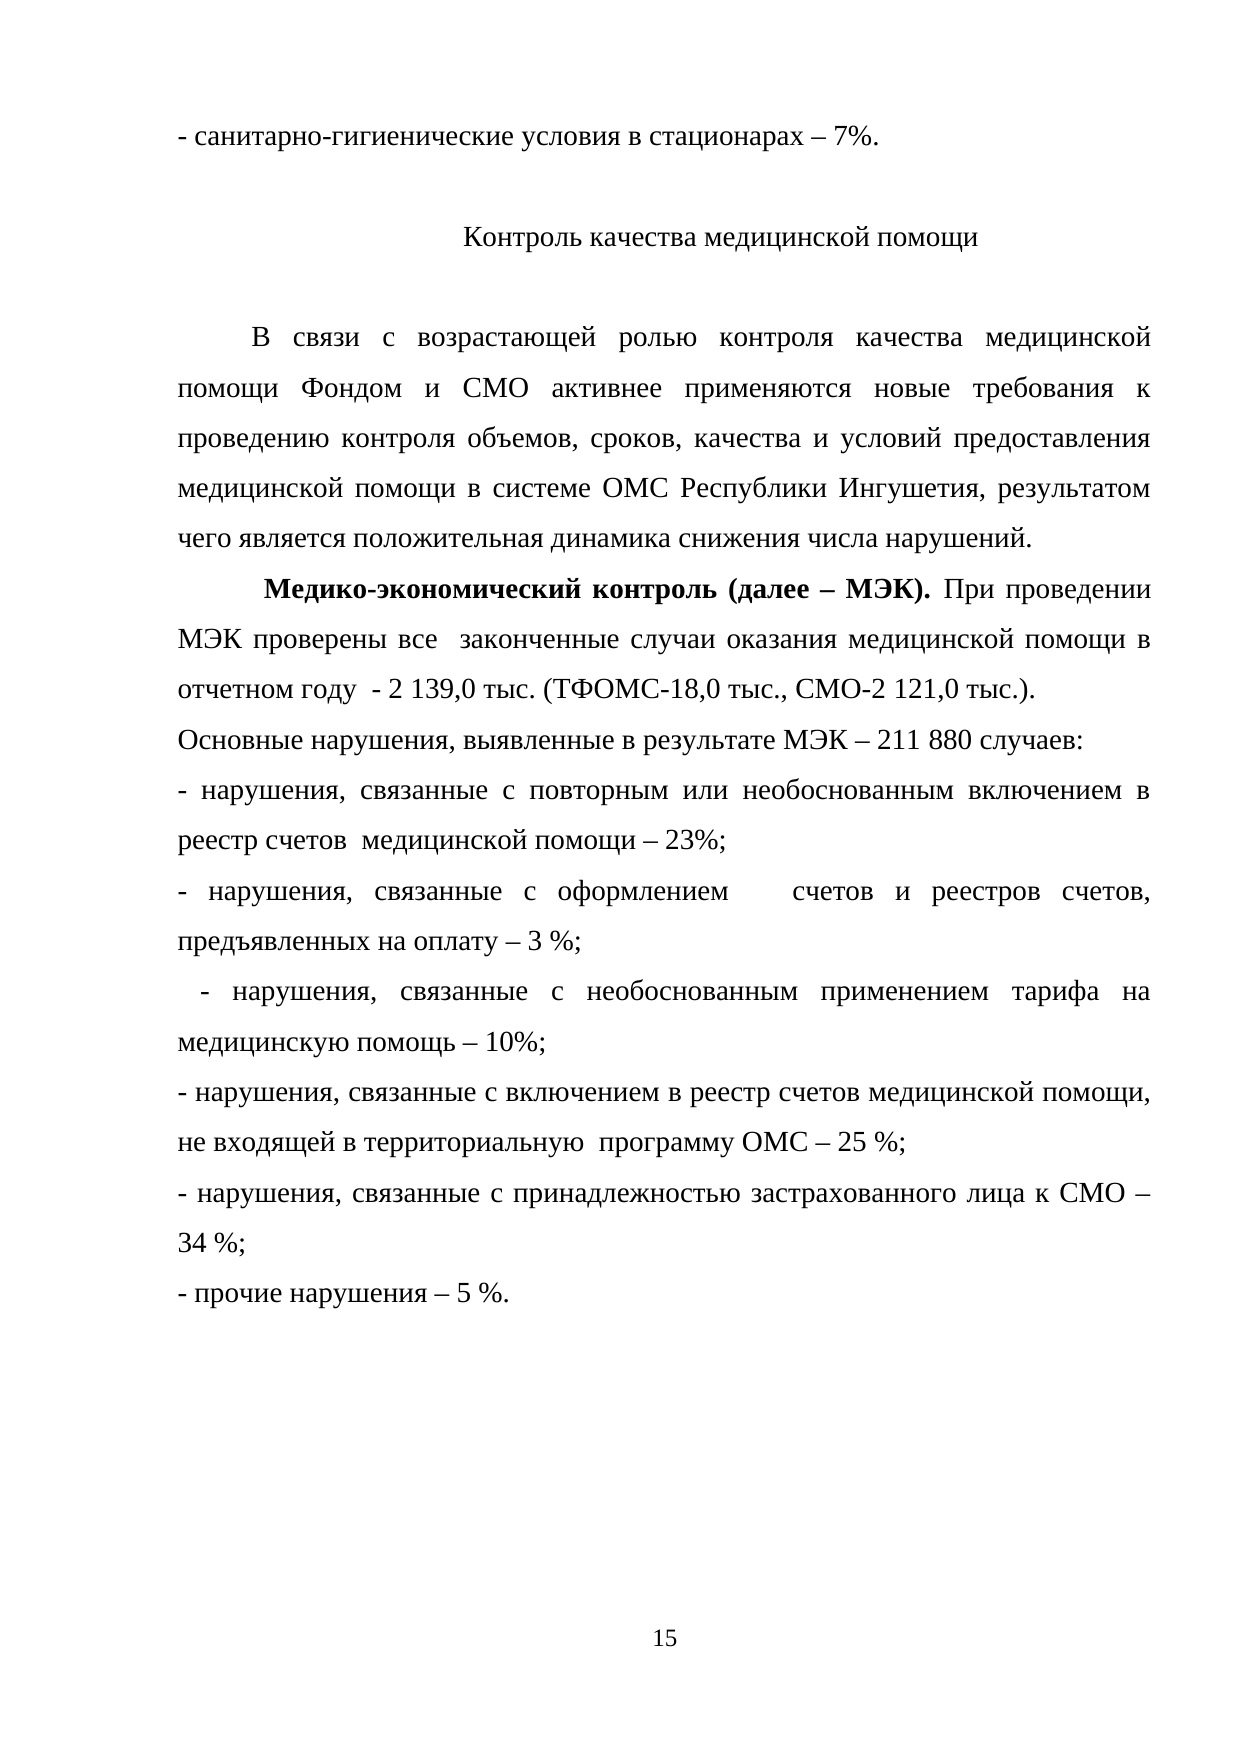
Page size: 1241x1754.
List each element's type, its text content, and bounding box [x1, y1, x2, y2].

text - прочие нарушения – 5 %. [177, 1275, 1152, 1309]
text - нарушения, связанные с принадлежностью застрахованного лица к СМО – 34 %; [177, 1175, 1152, 1258]
text В связи с возрастающей ролью контроля качества медицинской помощи Фондом и СМО активнее применяются новые требования к проведению контроля объемов, сроков, качества и условий предоставления медицинской помощи в системе ОМС Республики Ингушетия, результатом чего является положительная динамика снижения числа нарушений. [177, 319, 1152, 554]
text - санитарно-гигиенические условия в стационарах – 7%. [177, 118, 1152, 152]
text - нарушения, связанные с включением в реестр счетов медицинской помощи, не входящей в территориальную программу ОМС – 25 %; [177, 1074, 1152, 1158]
text Основные нарушения, выявленные в результате МЭК – 211 880 случаев: [177, 722, 1152, 755]
text Медико-экономический контроль (далее – МЭК). При проведении МЭК проверены все законченные случаи оказания медицинской помощи в отчетном году - 2 139,0 тыс. (ТФОМС-18,0 тыс., СМО-2 121,0 тыс.). [177, 571, 1152, 705]
text - нарушения, связанные с необоснованным применением тарифа на медицинскую помощь – 10%; [177, 973, 1152, 1057]
text - нарушения, связанные с повторным или необоснованным включением в реестр счетов медицинской помощи – 23%; [177, 772, 1152, 856]
list Контроль качества медицинской помощи [290, 219, 1152, 252]
text - нарушения, связанные с оформлением счетов и реестров счетов, предъявленных на оплату – 3 %; [177, 873, 1152, 957]
